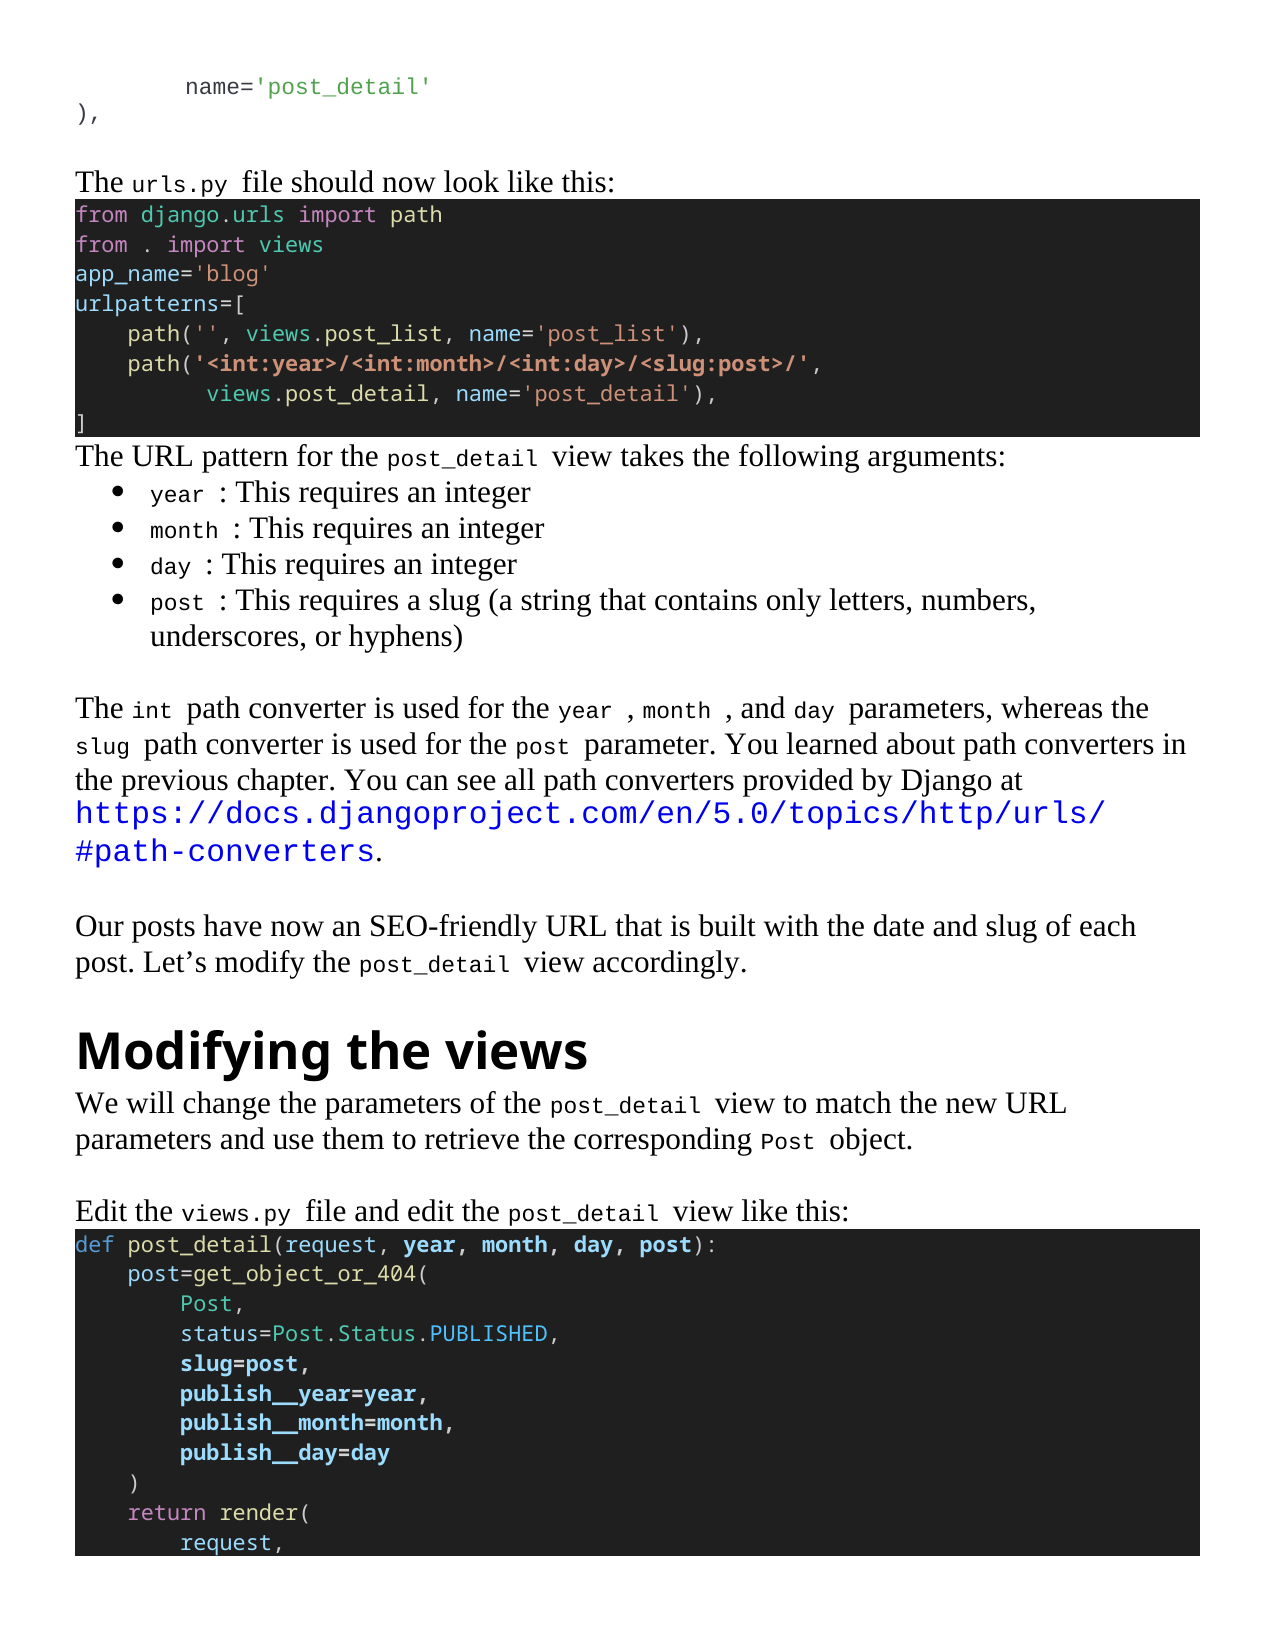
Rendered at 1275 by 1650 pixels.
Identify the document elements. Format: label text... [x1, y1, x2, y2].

text publish__year=year, [75, 1378, 1200, 1407]
text from django.urls import path [75, 199, 1200, 229]
list day : This requires an integer [112, 545, 1200, 581]
text slug=post, [75, 1348, 1200, 1378]
text Our posts have now an SEO-friendly URL that is built with the date and slug of each post. Let’s modify the post_detail view accordingly. [75, 907, 1200, 979]
text return render( [75, 1497, 1200, 1527]
text post=get_object_or_404( [75, 1258, 1200, 1288]
text ), [75, 101, 1200, 127]
text path('', views.post_list, name='post_list'), [75, 318, 1200, 348]
text ] [75, 407, 1200, 437]
text name='post_detail' [75, 75, 1200, 101]
text urlpatterns=[ [75, 288, 1200, 318]
text https://docs.djangoproject.com/en/5.0/topics/http/urls/#path-converters. [75, 797, 1200, 871]
list month : This requires an integer [112, 509, 1200, 545]
text from . import views [75, 229, 1200, 258]
text app_name='blog' [75, 258, 1200, 288]
text views.post_detail, name='post_detail'), [75, 378, 1200, 407]
text Edit the views.py file and edit the post_detail view like this: [75, 1193, 1200, 1229]
text def post_detail(request, year, month, day, post): [75, 1229, 1200, 1258]
text The URL pattern for the post_detail view takes the following arguments: [75, 437, 1200, 473]
text path('<int:year>/<int:month>/<int:day>/<slug:post>/', [75, 348, 1200, 378]
list year : This requires an integer [112, 473, 1200, 509]
text The urls.py file should now look like this: [75, 163, 1200, 199]
text request, [75, 1527, 1200, 1556]
text publish__month=month, [75, 1407, 1200, 1437]
list post : This requires a slug (a string that contains only letters, numbers, underscores, or hyphens) [112, 581, 1200, 653]
text ) [75, 1467, 1200, 1497]
text publish__day=day [75, 1437, 1200, 1467]
text We will change the parameters of the post_detail view to match the new URL parameters and use them to retrieve the corresponding Post object. [75, 1084, 1200, 1157]
text Post, [75, 1288, 1200, 1318]
text status=Post.Status.PUBLISHED, [75, 1318, 1200, 1348]
text Modifying the views [75, 1015, 1200, 1084]
text The int path converter is used for the year , month , and day parameters, whereas the slug path converter is used for the post parameter. You learned about path converters in the previous chapter. You can see all path converters provided by Django at [75, 689, 1200, 797]
